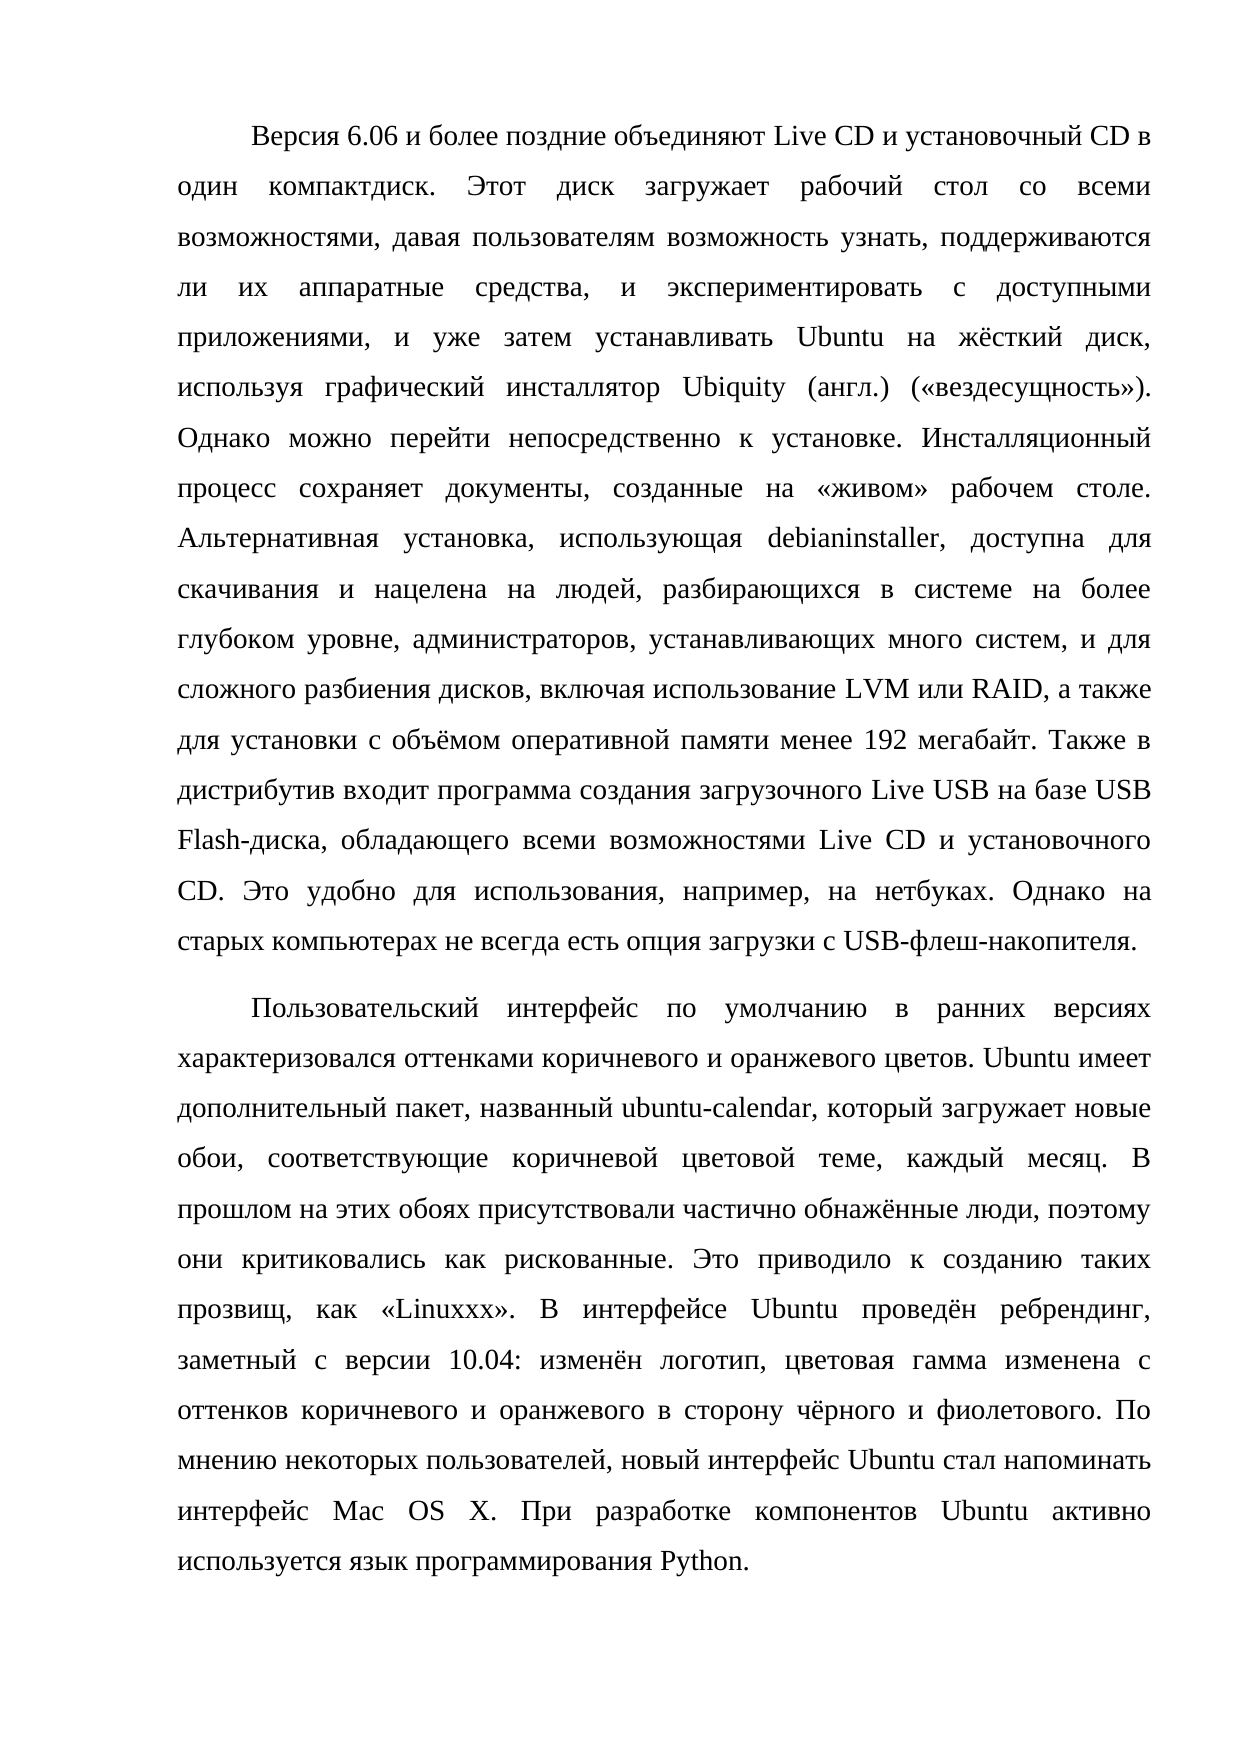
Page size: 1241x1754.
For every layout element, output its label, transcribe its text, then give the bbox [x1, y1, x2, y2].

text Пользовательский интерфейс по умолчанию в ранних версиях характеризовался оттенками коричневого и оранжевого цветов. Ubuntu имеет дополнительный пакет, названный ubuntu-calendar, который загружает новые обои, соответствующие коричневой цветовой теме, каждый месяц. В прошлом на этих обоях присутствовали частично обнажённые люди, поэтому они критиковались как рискованные. Это приводило к созданию таких прозвищ, как «Linuxxx». В интерфейсе Ubuntu проведён ребрендинг, заметный с версии 10.04: изменён логотип, цветовая гамма изменена с оттенков коричневого и оранжевого в сторону чёрного и фиолетового. По мнению некоторых пользователей, новый интерфейс Ubuntu стал напоминать интерфейс Mac OS X. При разработке компонентов Ubuntu активно используется язык программирования Python. [177, 990, 1152, 1577]
text Версия 6.06 и более поздние объединяют Live CD и установочный CD в один компактдиск. Этот диск загружает рабочий стол со всеми возможностями, давая пользователям возможность узнать, поддерживаются ли их аппаратные средства, и экспериментировать с доступными приложениями, и уже затем устанавливать Ubuntu на жёсткий диск, используя графический инсталлятор Ubiquity (англ.) («вездесущность»). Однако можно перейти непосредственно к установке. Инсталляционный процесс сохраняет документы, созданные на «живом» рабочем столе. Альтернативная установка, использующая debianinstaller, доступна для скачивания и нацелена на людей, разбирающихся в системе на более глубоком уровне, администраторов, устанавливающих много систем, и для сложного разбиения дисков, включая использование LVM или RAID, а также для установки с объёмом оперативной памяти менее 192 мегабайт. Также в дистрибутив входит программа создания загрузочного Live USB на базе USB Flash-диска, обладающего всеми возможностями Live CD и установочного CD. Это удобно для использования, например, на нетбуках. Однако на старых компьютерах не всегда есть опция загрузки с USB-флеш-накопителя. [177, 118, 1152, 957]
